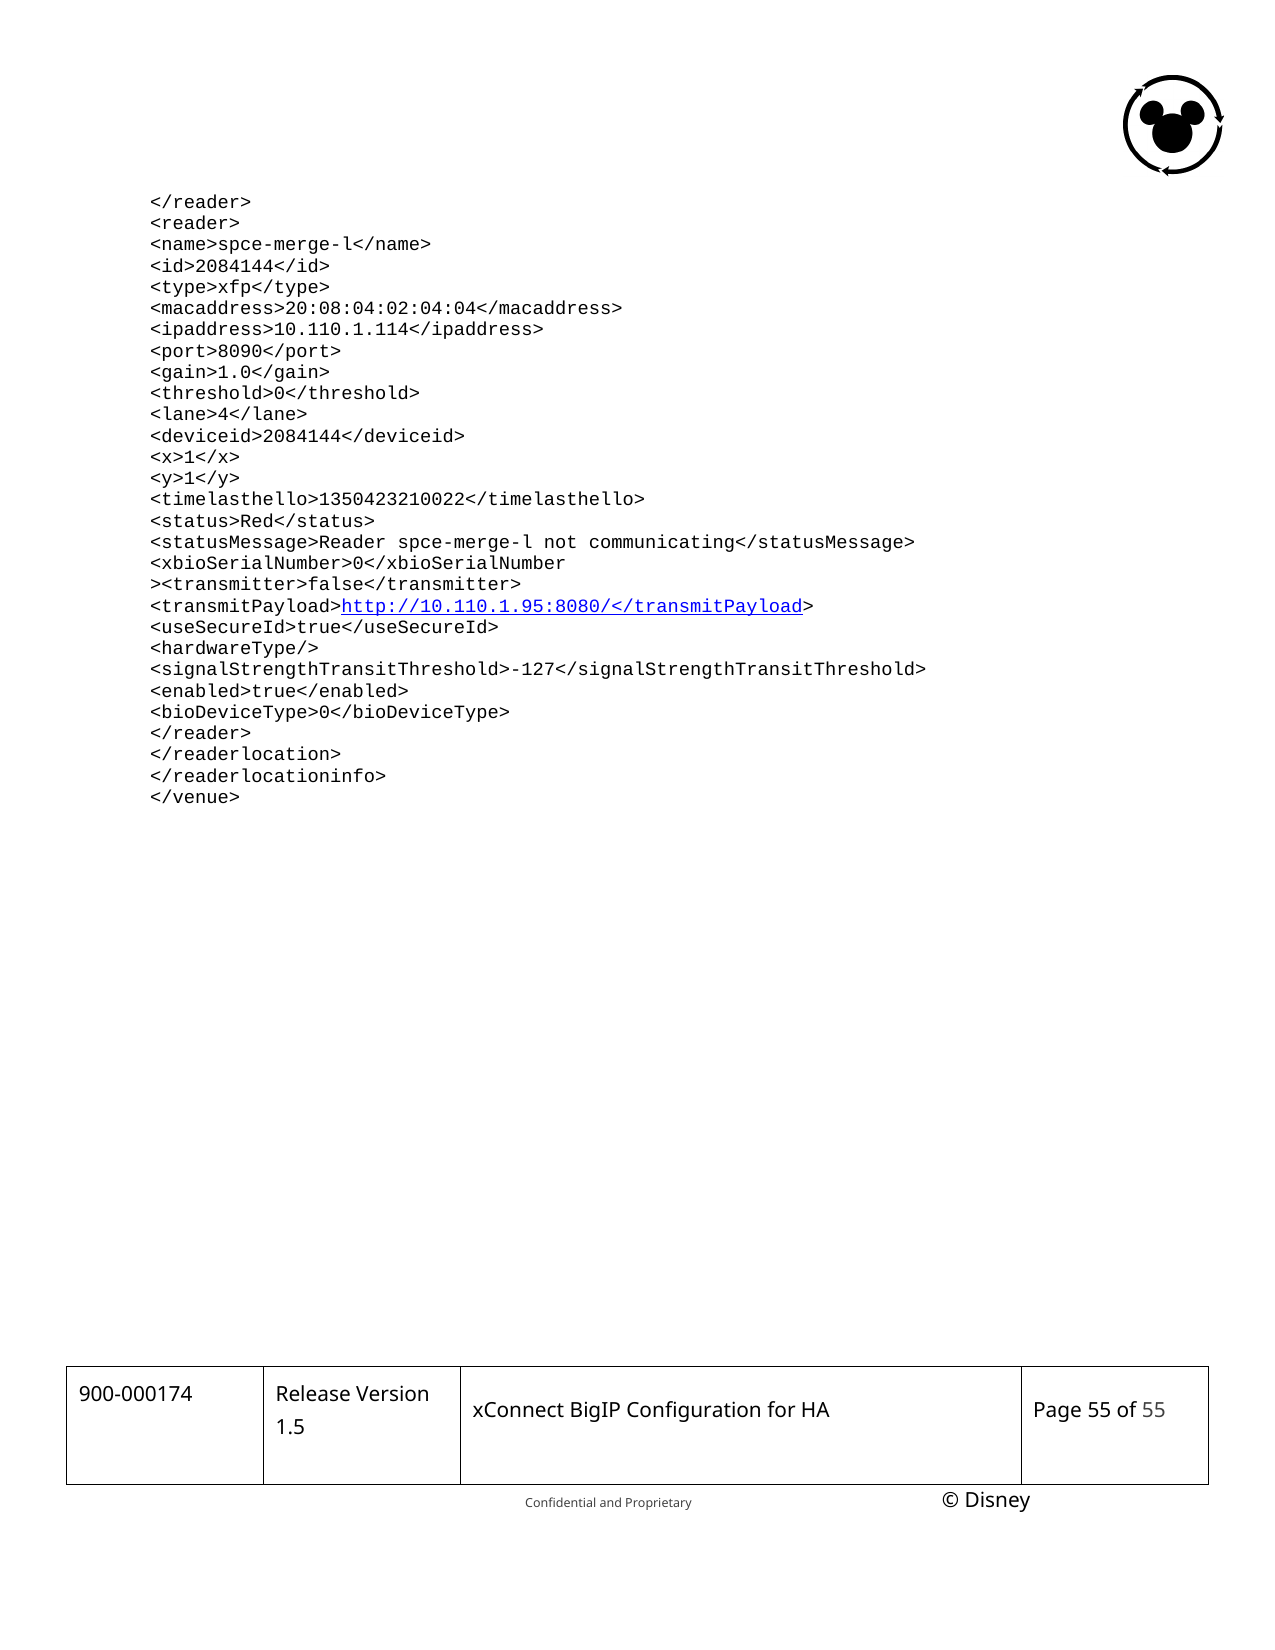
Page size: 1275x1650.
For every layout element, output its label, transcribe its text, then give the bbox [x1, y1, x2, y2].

text <gain>1.0</gain> [150, 363, 1125, 384]
text <useSecureId>true</useSecureId> [150, 618, 1125, 639]
text </reader> [150, 193, 1125, 214]
text </reader> [150, 724, 1125, 745]
text <statusMessage>Reader spce-merge-l not communicating</statusMessage> [150, 533, 1125, 554]
picture [1122, 75, 1225, 177]
text <macaddress>20:08:04:02:04:04</macaddress> [150, 299, 1125, 320]
text <status>Red</status> [150, 511, 1125, 533]
text <threshold>0</threshold> [150, 384, 1125, 405]
text <enabled>true</enabled> [150, 681, 1125, 703]
text <bioDeviceType>0</bioDeviceType> [150, 703, 1125, 724]
text <deviceid>2084144</deviceid> [150, 426, 1125, 448]
text <timelasthello>1350423210022</timelasthello> [150, 490, 1125, 511]
text </venue> [150, 788, 1125, 809]
text <lane>4</lane> [150, 405, 1125, 426]
text <name>spce-merge-l</name> [150, 235, 1125, 256]
text <port>8090</port> [150, 341, 1125, 363]
text </readerlocationinfo> [150, 766, 1125, 788]
text <signalStrengthTransitThreshold>-127</signalStrengthTransitThreshold> [150, 660, 1125, 681]
text <hardwareType/> [150, 639, 1125, 660]
text <xbioSerialNumber>0</xbioSerialNumber [150, 554, 1125, 575]
text <transmitPayload>http://10.110.1.95:8080/</transmitPayload> [150, 596, 1125, 618]
text <ipaddress>10.110.1.114</ipaddress> [150, 320, 1125, 341]
text <type>xfp</type> [150, 278, 1125, 299]
text <reader> [150, 214, 1125, 235]
text <x>1</x> [150, 448, 1125, 469]
text </readerlocation> [150, 745, 1125, 766]
text ><transmitter>false</transmitter> [150, 575, 1125, 596]
text <id>2084144</id> [150, 256, 1125, 278]
text <y>1</y> [150, 469, 1125, 490]
